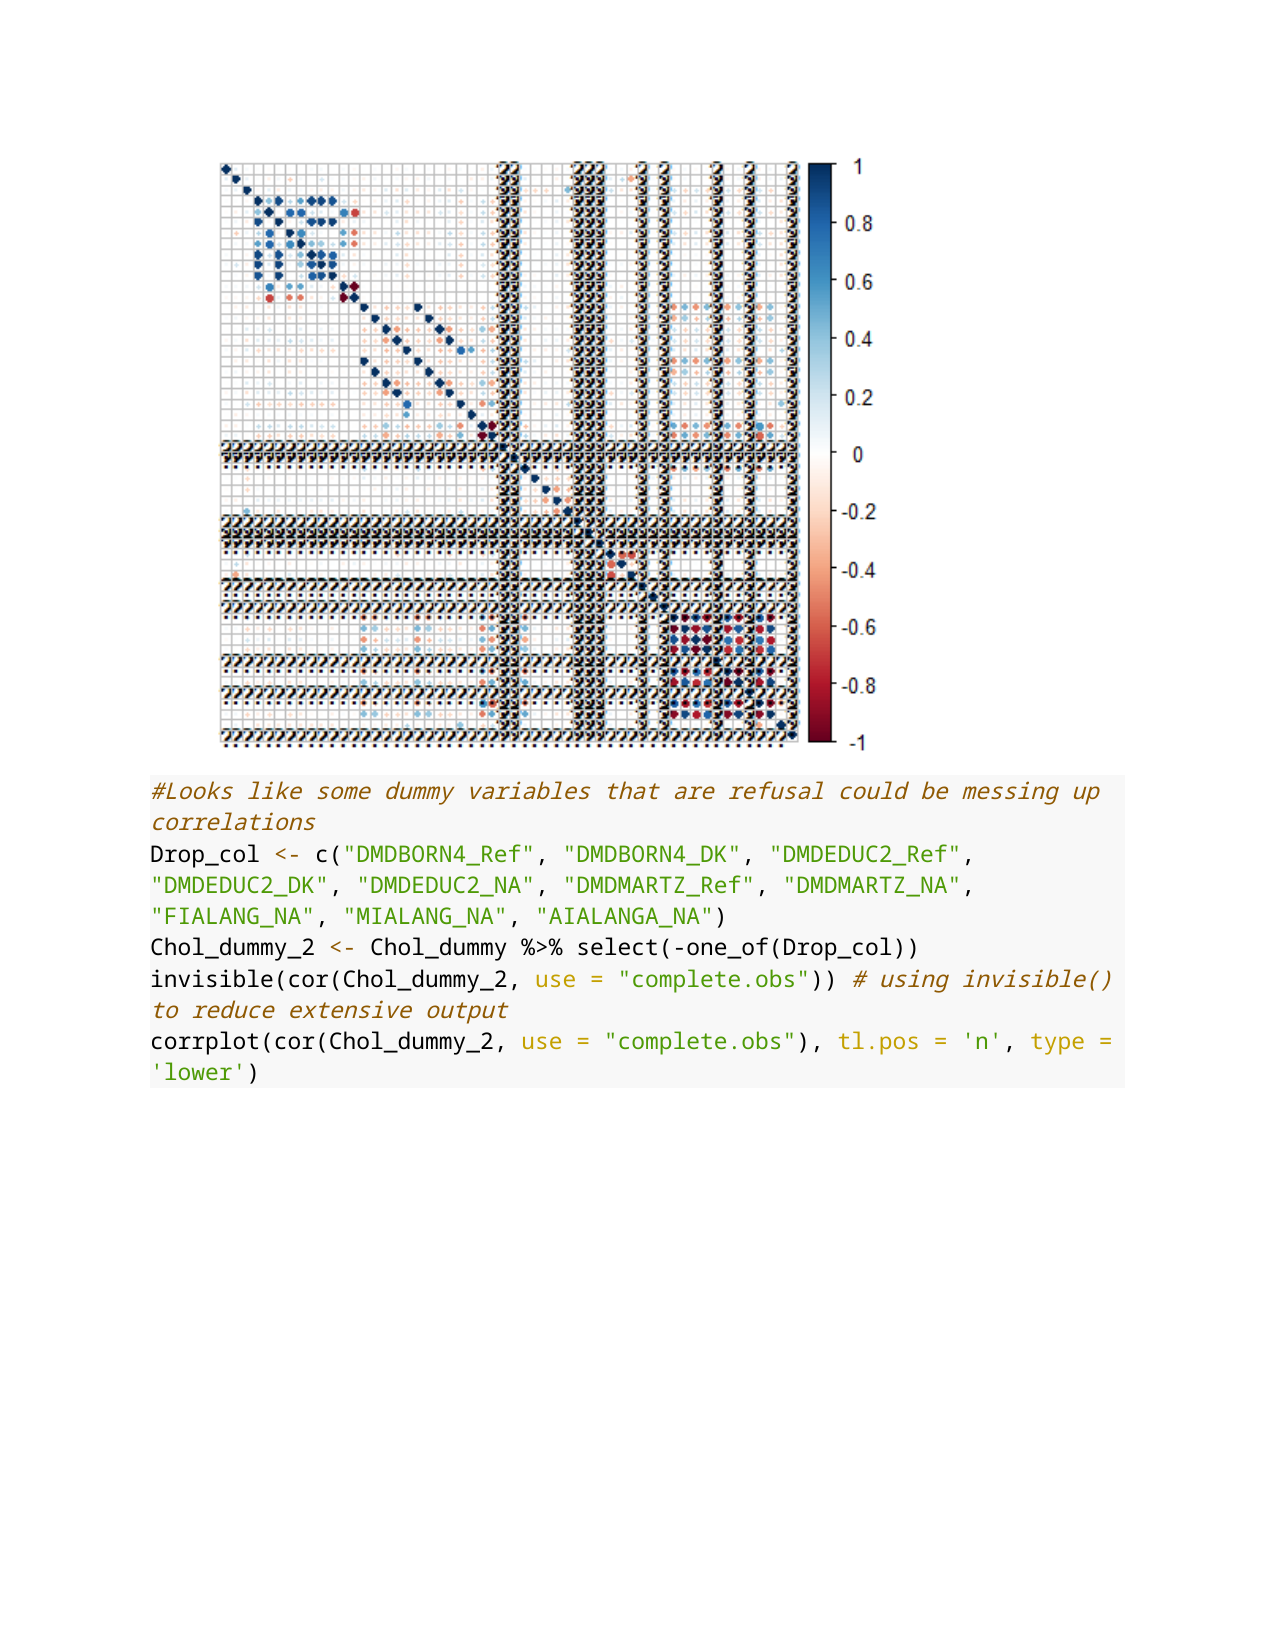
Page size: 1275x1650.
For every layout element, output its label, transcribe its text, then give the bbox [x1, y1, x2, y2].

text #Looks like some dummy variables that are refusal could be messing up correlations Drop_col <- c("DMDBORN4_Ref", "DMDBORN4_DK", "DMDEDUC2_Ref", "DMDEDUC2_DK", "DMDEDUC2_NA", "DMDMARTZ_Ref", "DMDMARTZ_NA", "FIALANG_NA", "MIALANG_NA", "AIALANGA_NA") Chol_dummy_2 <- Chol_dummy %>% select(-one_of(Drop_col)) invisible(cor(Chol_dummy_2, use = "complete.obs")) # using invisible() to reduce extensive output corrplot(cor(Chol_dummy_2, use = "complete.obs"), tl.pos = 'n', type = 'lower') [260, 775, 1125, 1088]
picture [168, 150, 927, 757]
